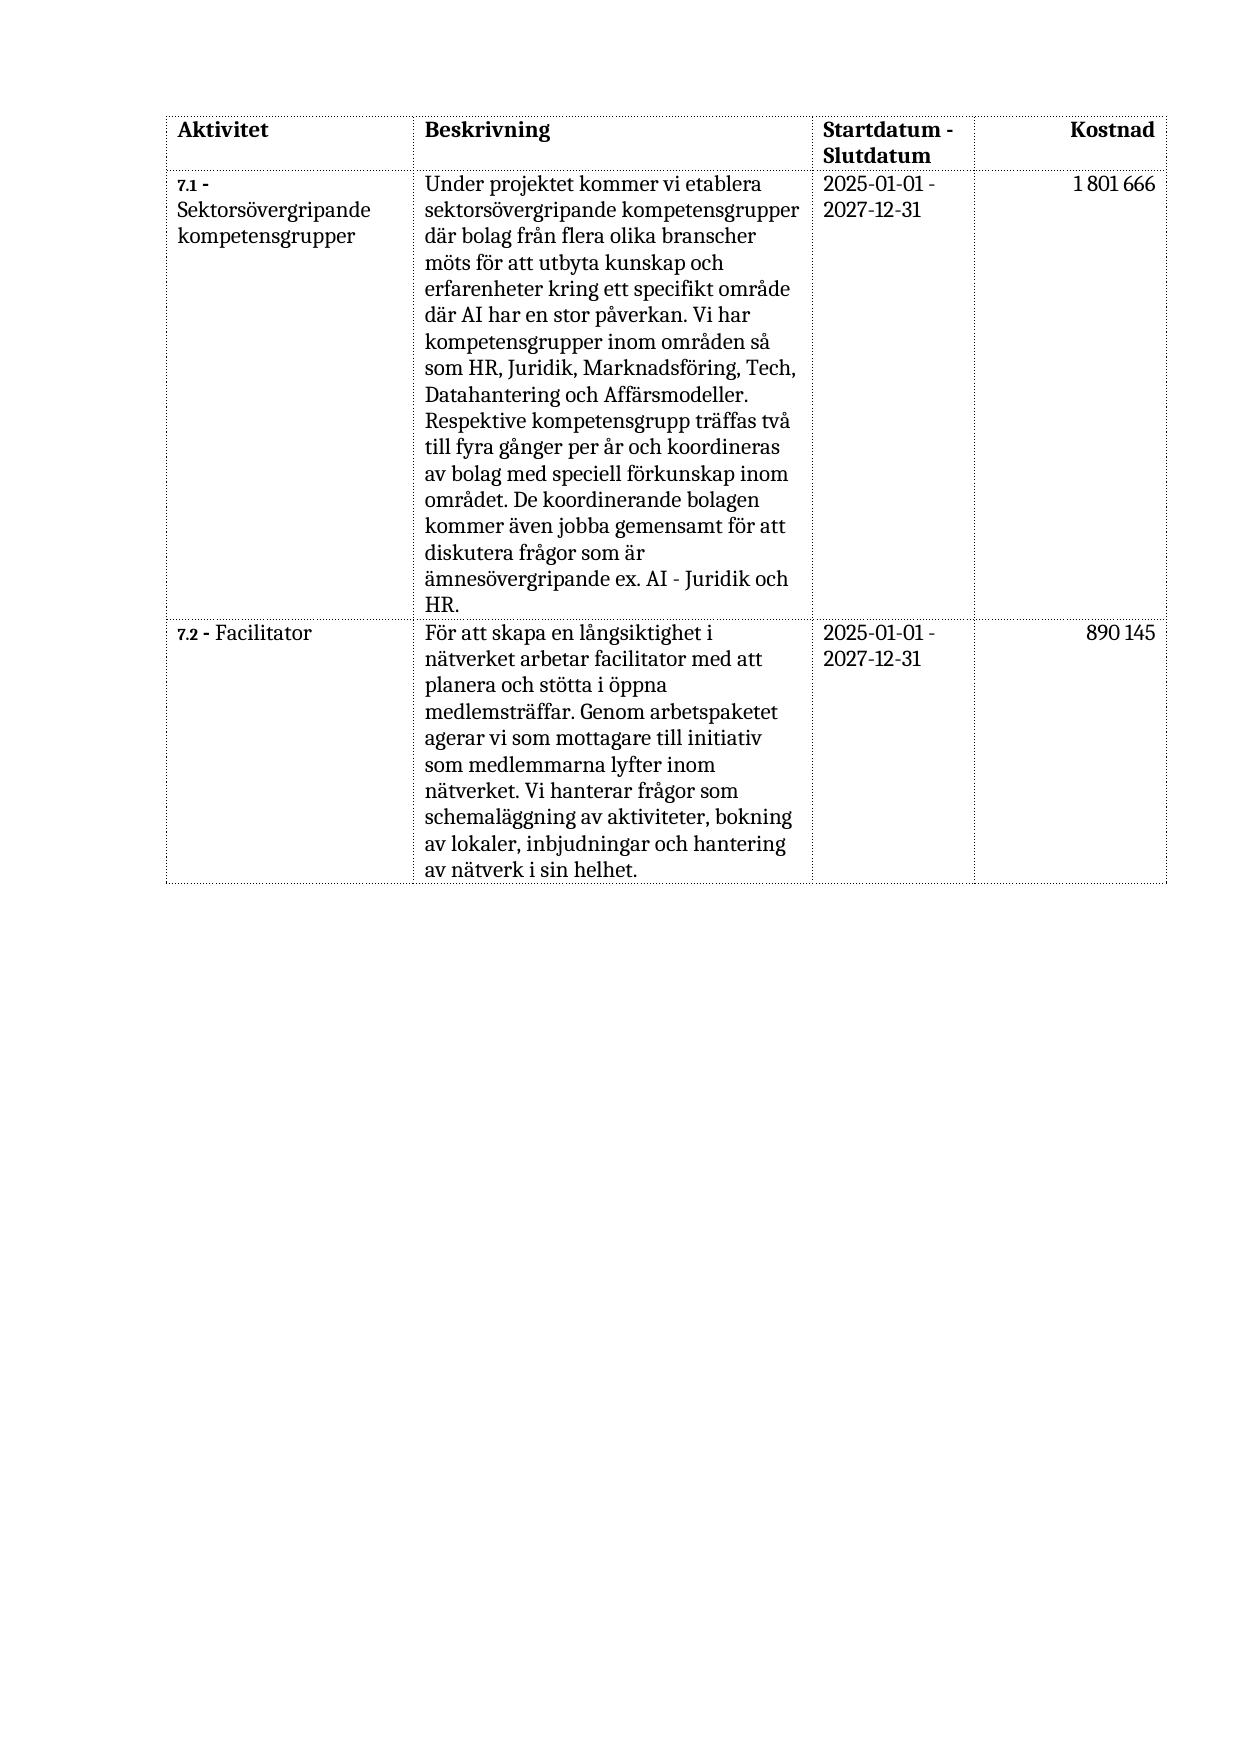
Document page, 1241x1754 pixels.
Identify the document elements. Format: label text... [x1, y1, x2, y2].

table_header Kostnad [975, 116, 1167, 169]
table_header Aktivitet [166, 116, 413, 169]
table_cell 7.2 - Facilitator [166, 619, 413, 883]
table_cell För att skapa en långsiktighet i nätverket arbetar facilitator med att planera och stötta i öppna medlemsträffar. Genom arbetspaketet agerar vi som mottagare till initiativ som medlemmarna lyfter inom nätverket. Vi hanterar frågor som schemaläggning av aktiviteter, bokning av lokaler, inbjudningar och hantering av nätverk i sin helhet. [413, 619, 812, 883]
table_header Beskrivning [413, 116, 812, 169]
table_cell 7.1 - Sektorsövergripande kompetensgrupper [166, 170, 413, 618]
table_cell 890 145 [975, 619, 1167, 883]
table_cell 1 801 666 [975, 170, 1167, 618]
table_cell 2025-01-01 - 2027-12-31 [812, 619, 974, 883]
table_cell Under projektet kommer vi etablera sektorsövergripande kompetensgrupper där bolag från flera olika branscher möts för att utbyta kunskap och erfarenheter kring ett specifikt område där AI har en stor påverkan. Vi har kompetensgrupper inom områden så som HR, Juridik, Marknadsföring, Tech, Datahantering och Affärsmodeller. Respektive kompetensgrupp träffas två till fyra gånger per år och koordineras av bolag med speciell förkunskap inom området. De koordinerande bolagen kommer även jobba gemensamt för att diskutera frågor som är ämnesövergripande ex. AI - Juridik och HR. [413, 170, 812, 618]
table_cell 2025-01-01 - 2027-12-31 [812, 170, 974, 618]
table_header Startdatum - Slutdatum [812, 116, 974, 169]
